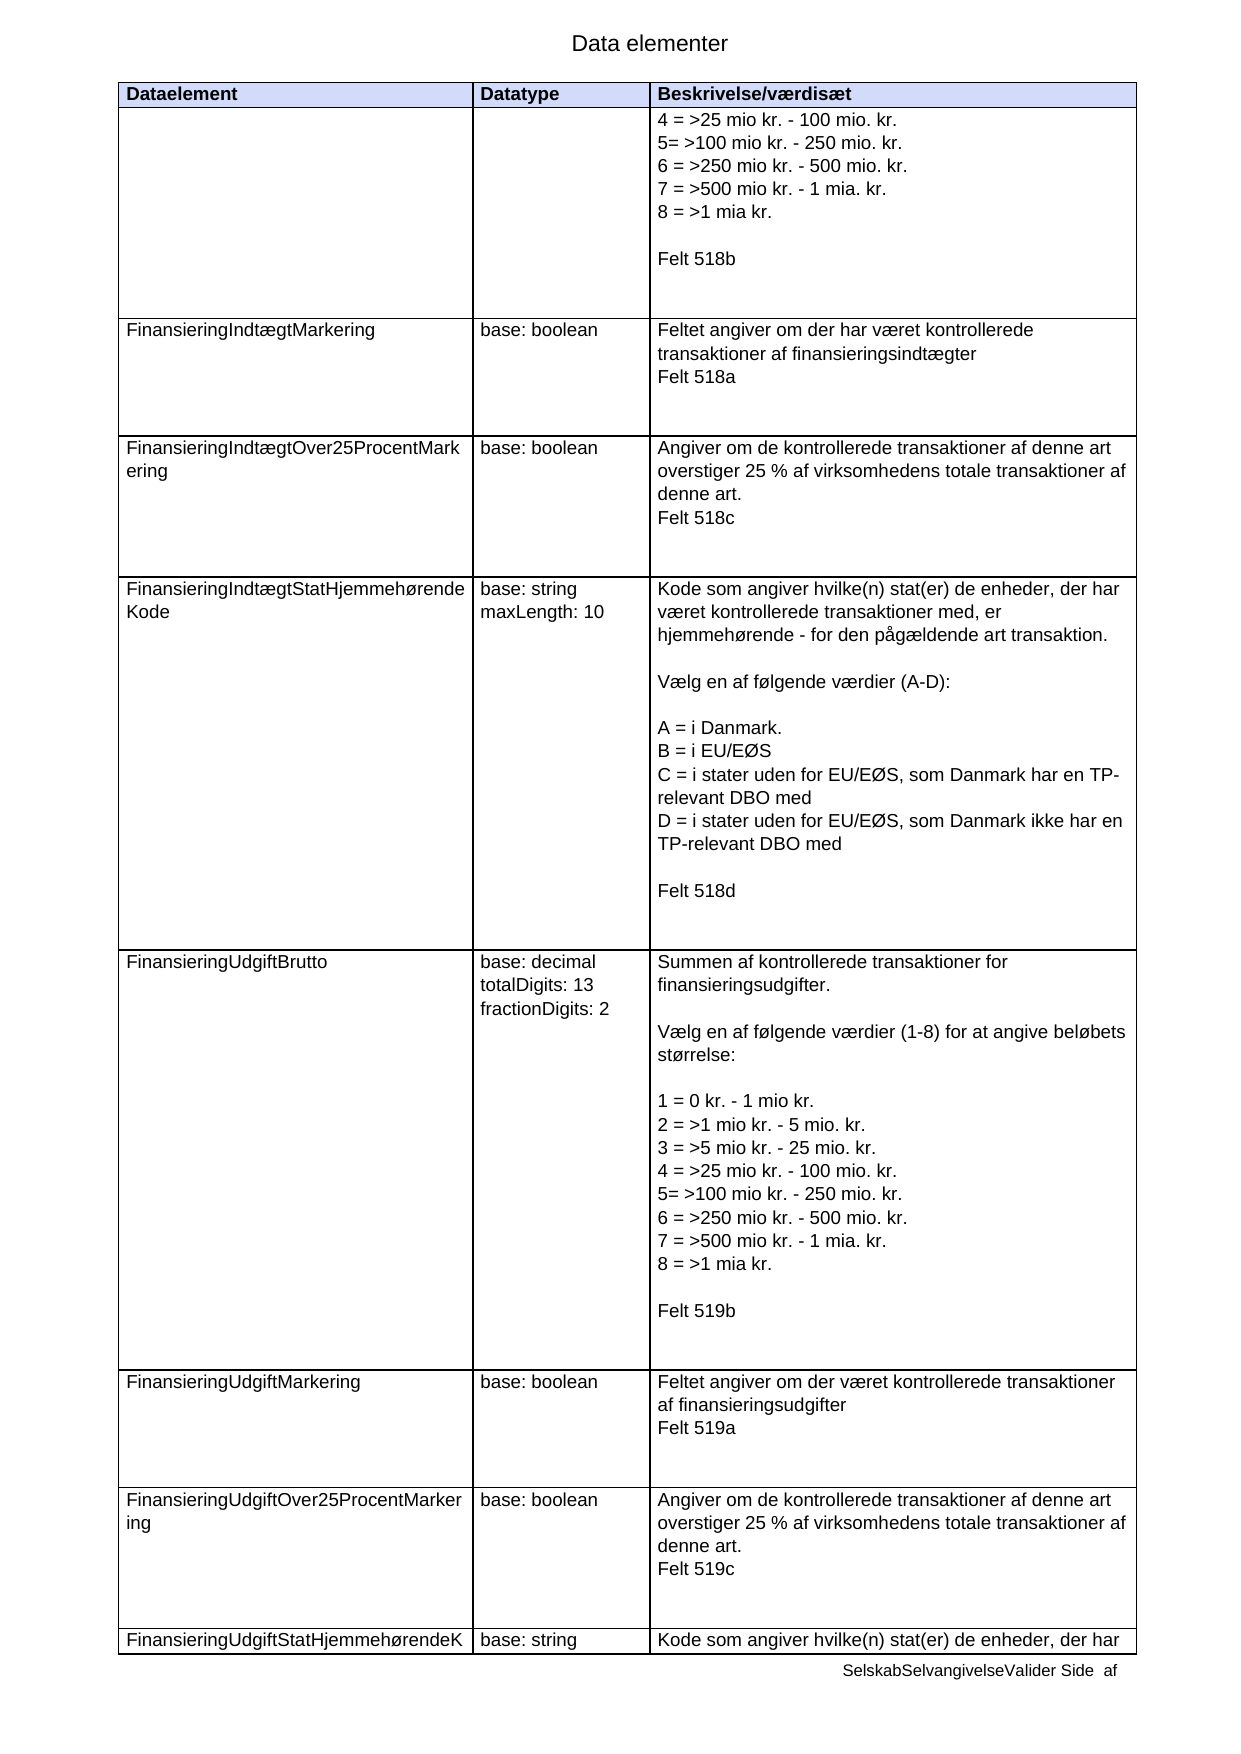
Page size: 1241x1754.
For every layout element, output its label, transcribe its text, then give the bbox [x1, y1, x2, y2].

table_cell FinansieringIndtægtMarkering [119, 319, 472, 435]
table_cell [651, 1629, 1136, 1653]
table_header Datatype [474, 83, 649, 107]
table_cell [119, 1629, 472, 1653]
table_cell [119, 108, 472, 317]
table_cell Summen af kontrollerede transaktioner for finansieringsudgifter. Vælg en af følgende værdier (1-8) for at angive beløbets størrelse: 1 = 0 kr. - 1 mio kr. 2 = >1 mio kr. - 5 mio. kr. 3 = >5 mio kr. - 25 mio. kr. 4 = >25 mio kr. - 100 mio. kr. 5= >100 mio kr. - 250 mio. kr. 6 = >250 mio kr. - 500 mio. kr. 7 = >500 mio kr. - 1 mia. kr. 8 = >1 mia kr. Felt 519b [651, 951, 1136, 1369]
table_cell base: boolean [474, 1488, 649, 1628]
table_cell base: boolean [474, 319, 649, 435]
table_cell Angiver om de kontrollerede transaktioner af denne art overstiger 25 % af virksomhedens totale transaktioner af denne art. Felt 518c [651, 437, 1136, 576]
table_cell FinansieringIndtægtOver25ProcentMarkering [119, 437, 472, 576]
table_header Dataelement [119, 83, 472, 107]
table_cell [651, 108, 1136, 317]
table_cell Angiver om de kontrollerede transaktioner af denne art overstiger 25 % af virksomhedens totale transaktioner af denne art. Felt 519c [651, 1488, 1136, 1628]
table_cell Feltet angiver om der har været kontrollerede transaktioner af finansieringsindtægter Felt 518a [651, 319, 1136, 435]
table_cell FinansieringIndtægtStatHjemmehørendeKode [119, 578, 472, 949]
table_cell base: string maxLength: 10 [474, 578, 649, 949]
table_cell base: boolean [474, 437, 649, 576]
table_header Beskrivelse/værdisæt [651, 83, 1136, 107]
table_cell FinansieringUdgiftBrutto [119, 951, 472, 1369]
table_cell FinansieringUdgiftMarkering [119, 1371, 472, 1487]
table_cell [474, 1629, 649, 1653]
table_cell base: decimal totalDigits: 13 fractionDigits: 2 [474, 951, 649, 1369]
table_cell Feltet angiver om der været kontrollerede transaktioner af finansieringsudgifter Felt 519a [651, 1371, 1136, 1487]
table_cell base: boolean [474, 1371, 649, 1487]
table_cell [474, 108, 649, 317]
table_cell Kode som angiver hvilke(n) stat(er) de enheder, der har været kontrollerede transaktioner med, er hjemmehørende - for den pågældende art transaktion. Vælg en af følgende værdier (A-D): A = i Danmark. B = i EU/EØS C = i stater uden for EU/EØS, som Danmark har en TP-relevant DBO med D = i stater uden for EU/EØS, som Danmark ikke har en TP-relevant DBO med Felt 518d [651, 578, 1136, 949]
table_cell FinansieringUdgiftOver25ProcentMarkering [119, 1488, 472, 1628]
